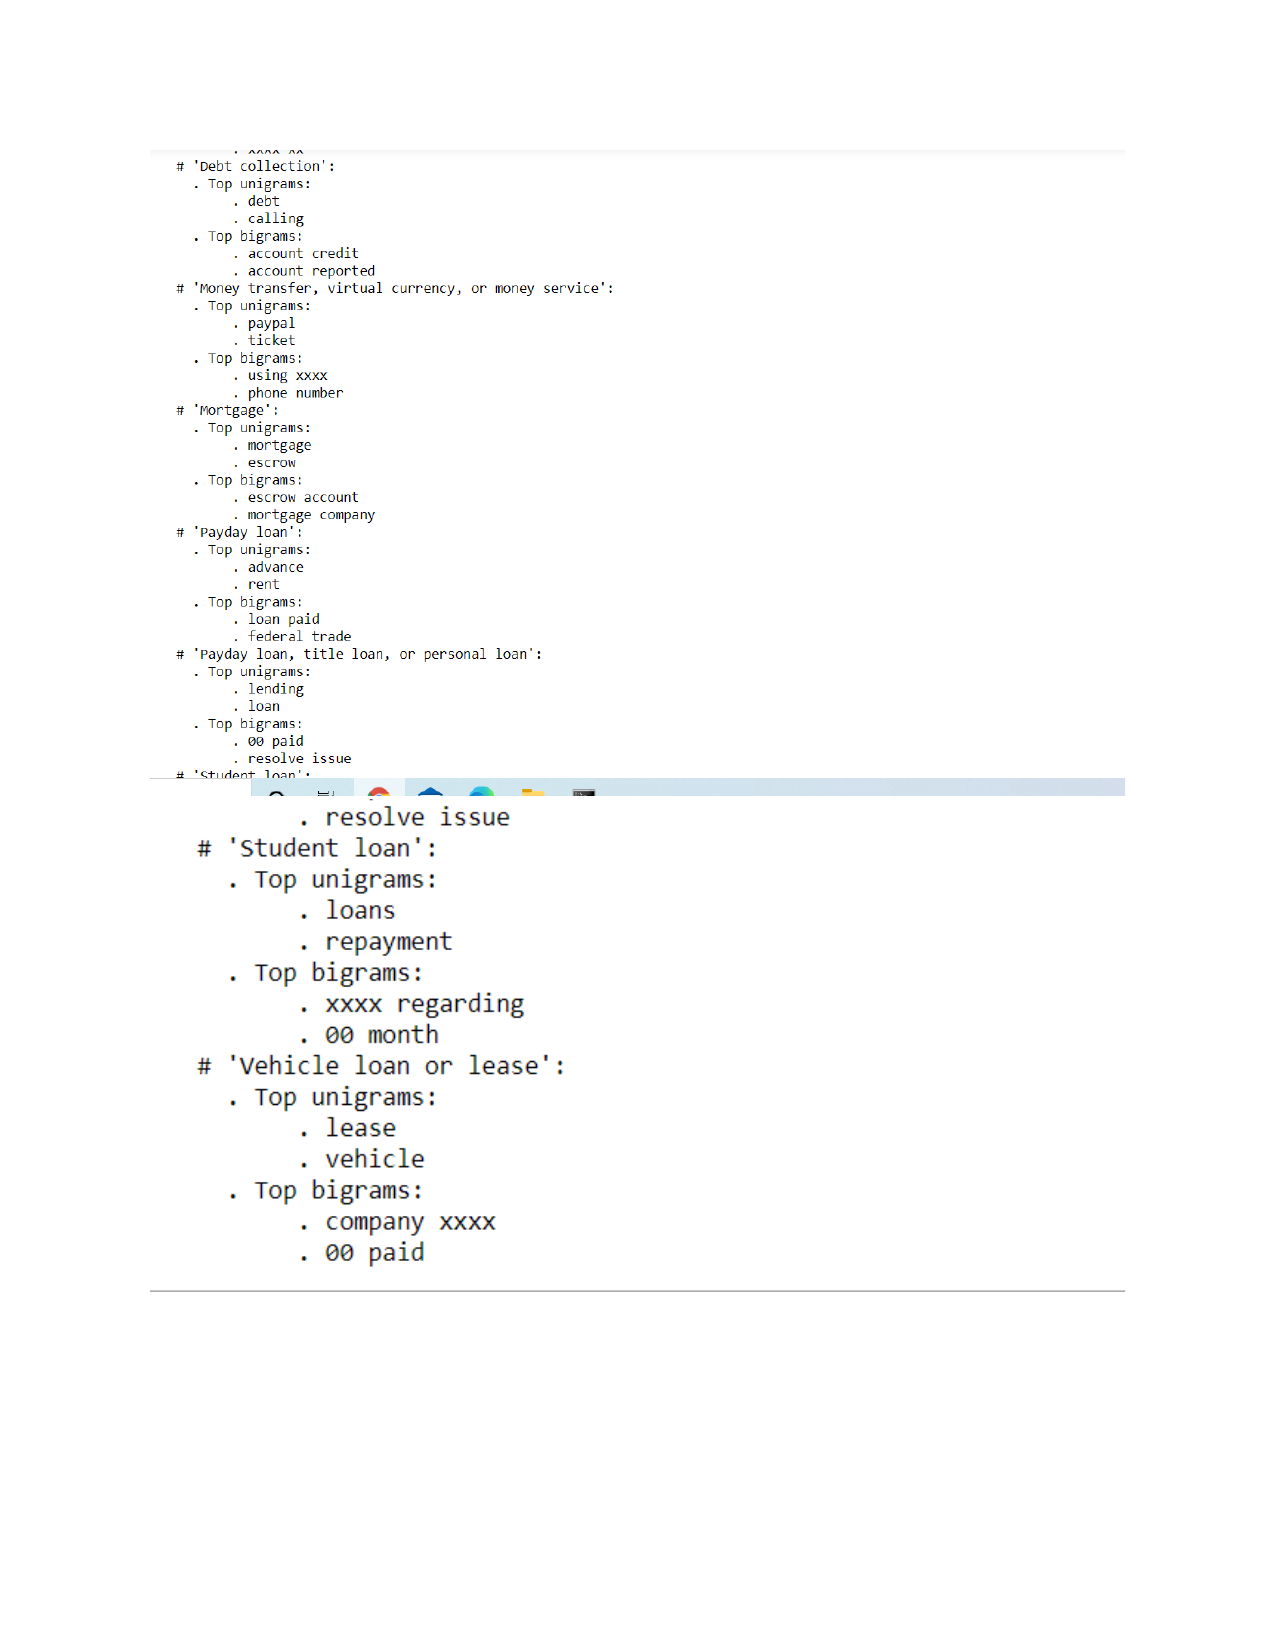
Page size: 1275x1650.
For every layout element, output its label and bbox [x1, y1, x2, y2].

picture [150, 150, 1125, 796]
picture [150, 799, 1125, 1292]
